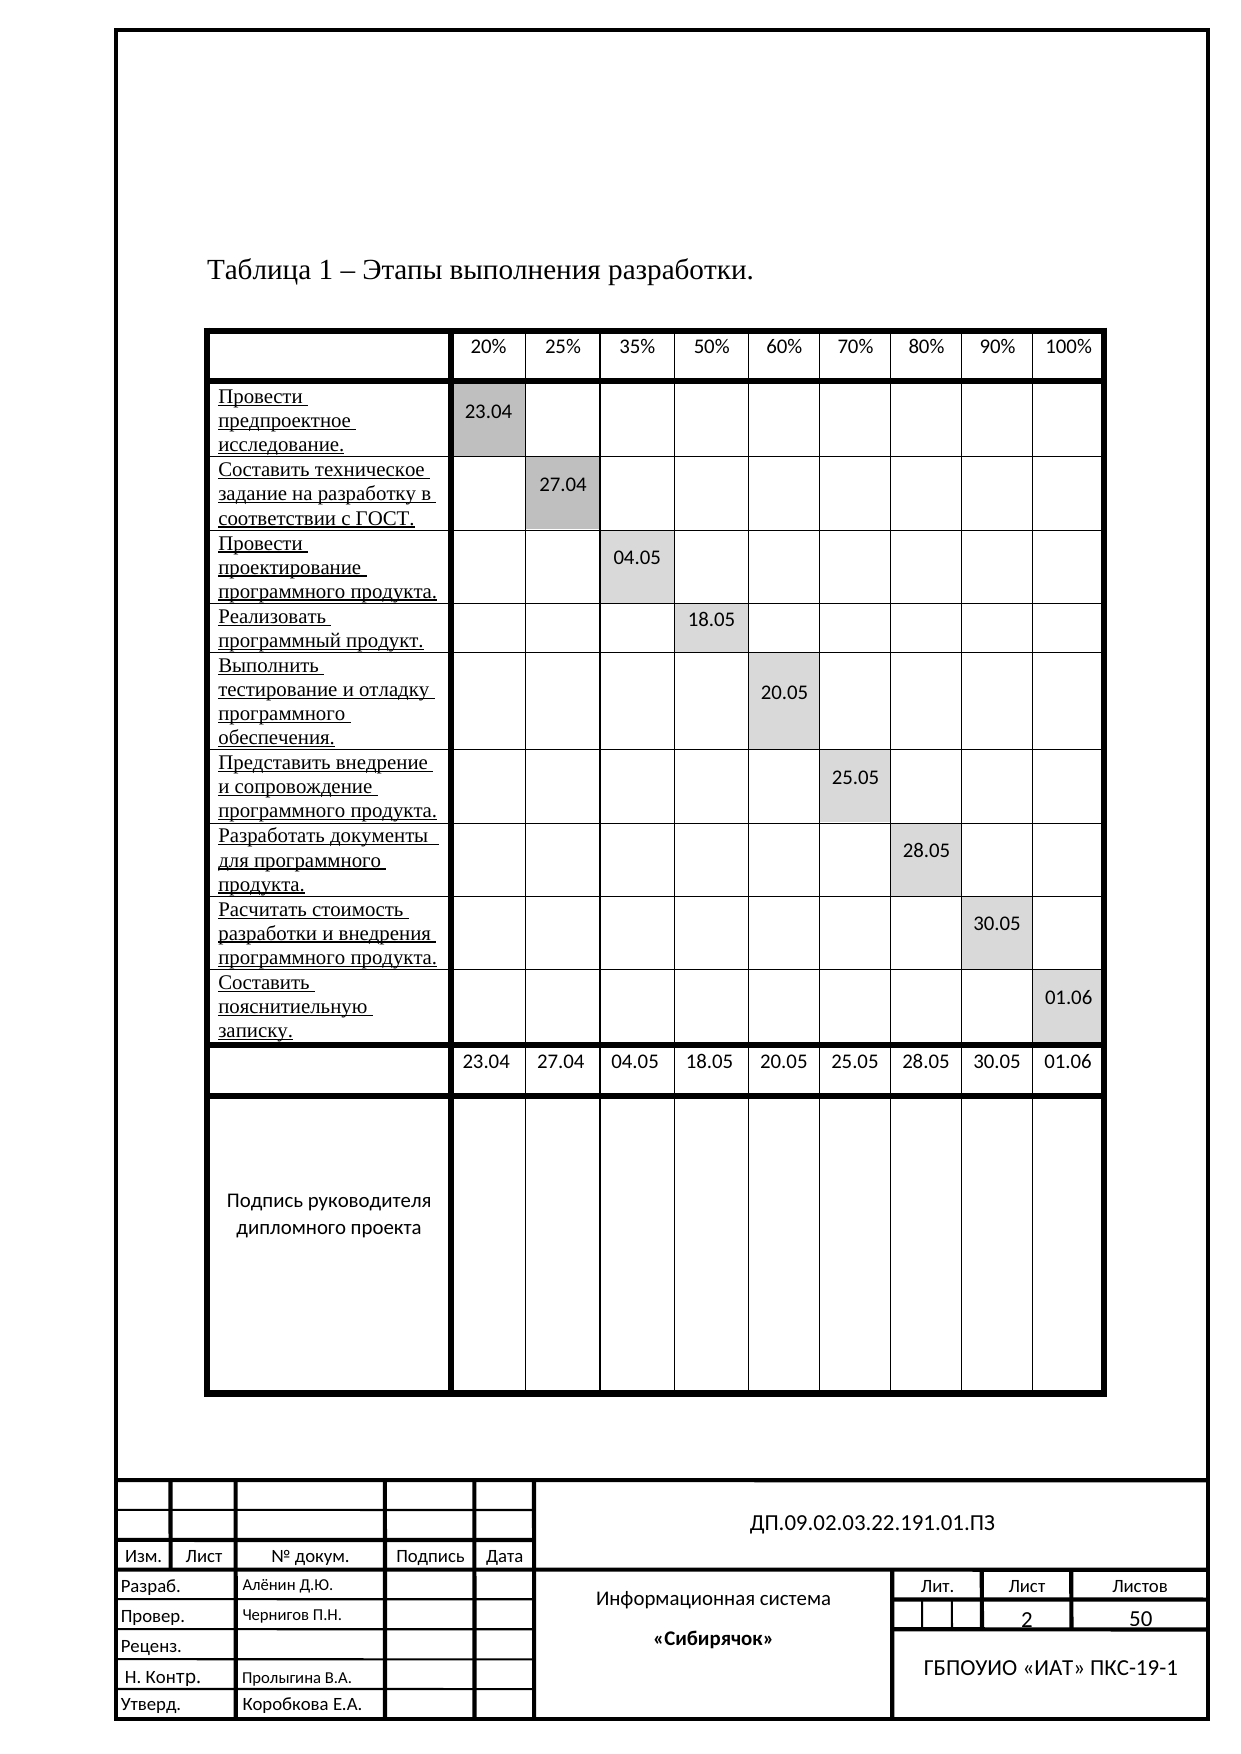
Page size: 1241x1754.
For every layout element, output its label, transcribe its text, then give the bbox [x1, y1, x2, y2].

table_cell [601, 970, 674, 1042]
table_cell [454, 824, 525, 896]
table_header 90% [962, 334, 1032, 378]
table_cell [891, 970, 961, 1042]
table_cell [601, 824, 674, 896]
table_cell [1033, 824, 1101, 896]
table_cell [675, 384, 748, 456]
table_cell [820, 653, 890, 749]
table_cell 01.06 [1033, 1048, 1101, 1092]
table_cell [820, 531, 890, 603]
table_cell [675, 970, 748, 1042]
table_cell [820, 970, 890, 1042]
table_cell [749, 824, 819, 896]
table_cell [962, 824, 1032, 896]
table_cell 30.05 [962, 1048, 1032, 1092]
table_cell 20.05 [749, 1048, 819, 1092]
table_cell Разработать документы для программного продукта. [210, 824, 448, 896]
table_cell [210, 1048, 448, 1092]
table_cell [749, 531, 819, 603]
table_cell [675, 531, 748, 603]
table_cell [749, 604, 819, 652]
table_cell 30.05 [962, 897, 1032, 969]
table_cell 27.04 [526, 457, 599, 529]
table_cell Реализовать программный продукт. [210, 604, 448, 652]
table_cell [675, 1099, 748, 1390]
table_cell [891, 897, 961, 969]
table_cell [749, 750, 819, 822]
table_cell 27.04 [526, 1048, 599, 1092]
table_header [210, 334, 448, 378]
table_cell [1033, 897, 1101, 969]
table_cell [675, 653, 748, 749]
table_cell [962, 384, 1032, 456]
table_cell [962, 457, 1032, 529]
table_cell [820, 604, 890, 652]
table_cell [526, 653, 599, 749]
table_cell [1033, 604, 1101, 652]
text Таблица 1 – Этапы выполнения разработки. [207, 252, 1152, 286]
table_header 100% [1033, 334, 1101, 378]
table_cell [526, 384, 599, 456]
table_cell Выполнить тестирование и отладку программного обеспечения. [210, 653, 448, 749]
table_cell Представить внедрение и сопровождение программного продукта. [210, 750, 448, 822]
table_cell [962, 531, 1032, 603]
table_cell [601, 604, 674, 652]
table_cell [749, 384, 819, 456]
table_cell [526, 897, 599, 969]
table_cell [601, 897, 674, 969]
table_cell [454, 750, 525, 822]
table_cell [1033, 531, 1101, 603]
table_cell [1033, 653, 1101, 749]
table_cell [1033, 1099, 1101, 1390]
table_cell [749, 1099, 819, 1390]
table_cell 28.05 [891, 824, 961, 896]
table_cell 18.05 [675, 1048, 748, 1092]
table_cell [891, 1099, 961, 1390]
table_cell [601, 457, 674, 529]
table_header 50% [675, 334, 748, 378]
table_cell [749, 457, 819, 529]
table_header 60% [749, 334, 819, 378]
table_cell [962, 970, 1032, 1042]
table_cell [891, 531, 961, 603]
table_cell [891, 750, 961, 822]
table_cell [454, 457, 525, 529]
table_header 25% [526, 334, 599, 378]
table_cell [820, 384, 890, 456]
table_cell 01.06 [1033, 970, 1101, 1042]
table_cell [1033, 750, 1101, 822]
table_cell [454, 653, 525, 749]
table_cell [526, 750, 599, 822]
table_cell [820, 897, 890, 969]
table_cell [526, 531, 599, 603]
table_header 70% [820, 334, 890, 378]
table_cell [891, 604, 961, 652]
table_cell 23.04 [454, 1048, 525, 1092]
table_cell [601, 750, 674, 822]
table_cell Подпись руководителя дипломного проекта [210, 1099, 448, 1390]
table_cell Расчитать стоимость разработки и внедрения программного продукта. [210, 897, 448, 969]
table_cell [675, 457, 748, 529]
table_cell [454, 1099, 525, 1390]
table_cell [675, 824, 748, 896]
table_cell 28.05 [891, 1048, 961, 1092]
table_cell [454, 531, 525, 603]
table_header 80% [891, 334, 961, 378]
table_cell [820, 824, 890, 896]
table_cell [454, 604, 525, 652]
table_cell Составить пояснитиельную записку. [210, 970, 448, 1042]
table_cell [820, 457, 890, 529]
table_cell [962, 653, 1032, 749]
table_cell [891, 384, 961, 456]
table_cell Провести проектирование программного продукта. [210, 531, 448, 603]
table_cell [454, 970, 525, 1042]
table_cell [1033, 384, 1101, 456]
table_cell [820, 1099, 890, 1390]
table_header 20% [454, 334, 525, 378]
table_cell [601, 384, 674, 456]
table_cell [526, 970, 599, 1042]
table_cell [962, 750, 1032, 822]
table_cell [526, 824, 599, 896]
table_cell [749, 897, 819, 969]
table_cell 23.04 [454, 384, 525, 456]
table_cell [601, 1099, 674, 1390]
table_header 35% [601, 334, 674, 378]
table_cell [526, 604, 599, 652]
table_cell 25.05 [820, 1048, 890, 1092]
table_cell [675, 750, 748, 822]
table_cell [1033, 457, 1101, 529]
table_cell [454, 897, 525, 969]
table_cell [962, 604, 1032, 652]
table_cell 20.05 [749, 653, 819, 749]
table_cell [526, 1099, 599, 1390]
table_cell [891, 457, 961, 529]
table_cell 04.05 [601, 1048, 674, 1092]
table_cell Составить техническое задание на разработку в соответствии с ГОСТ. [210, 457, 448, 529]
table_cell [749, 970, 819, 1042]
table_cell [891, 653, 961, 749]
table_cell 18.05 [675, 604, 748, 652]
table_cell 04.05 [601, 531, 674, 603]
table_cell [962, 1099, 1032, 1390]
table_cell [675, 897, 748, 969]
table_cell [601, 653, 674, 749]
table_cell Провести предпроектное исследование. [210, 384, 448, 456]
table_cell 25.05 [820, 750, 890, 822]
